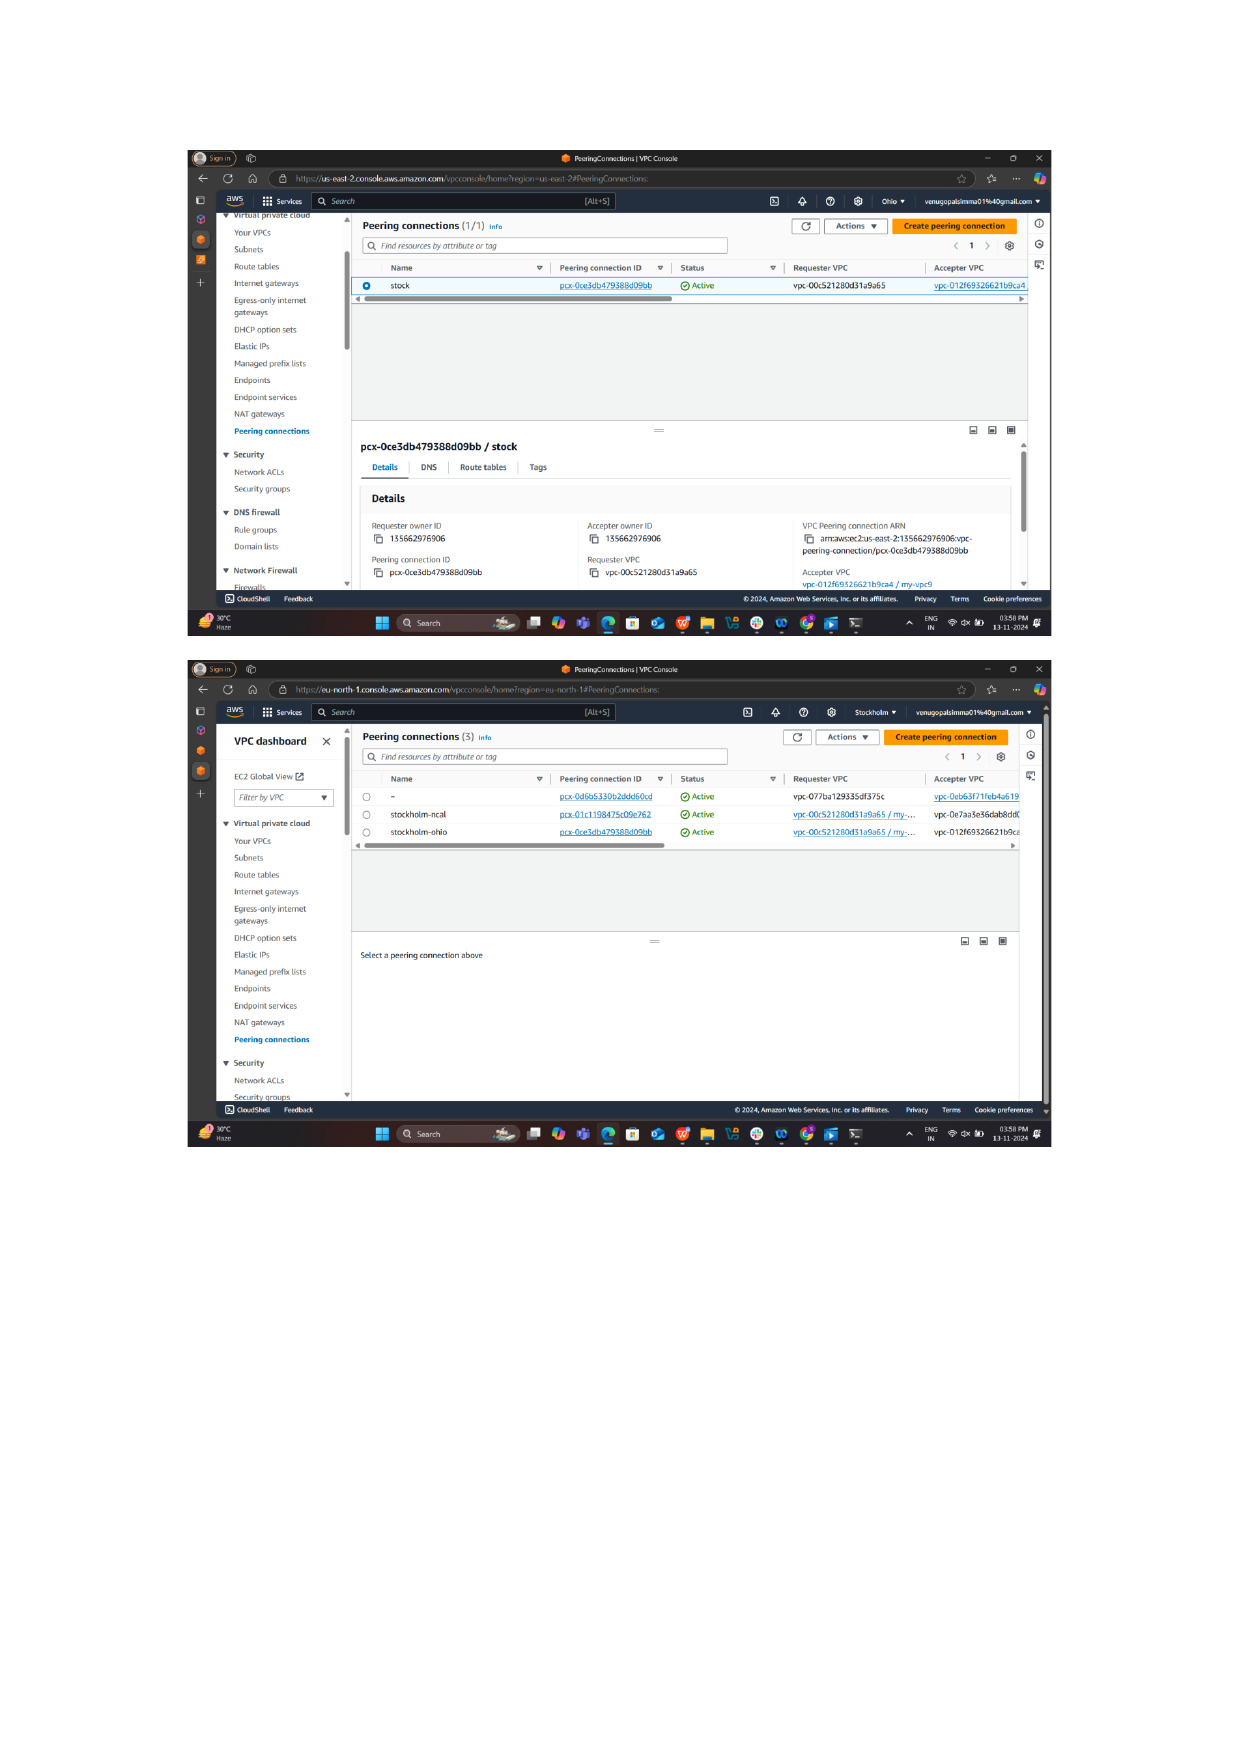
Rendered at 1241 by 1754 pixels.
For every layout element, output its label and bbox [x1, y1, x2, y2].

picture [187, 660, 1052, 1147]
picture [187, 150, 1052, 636]
